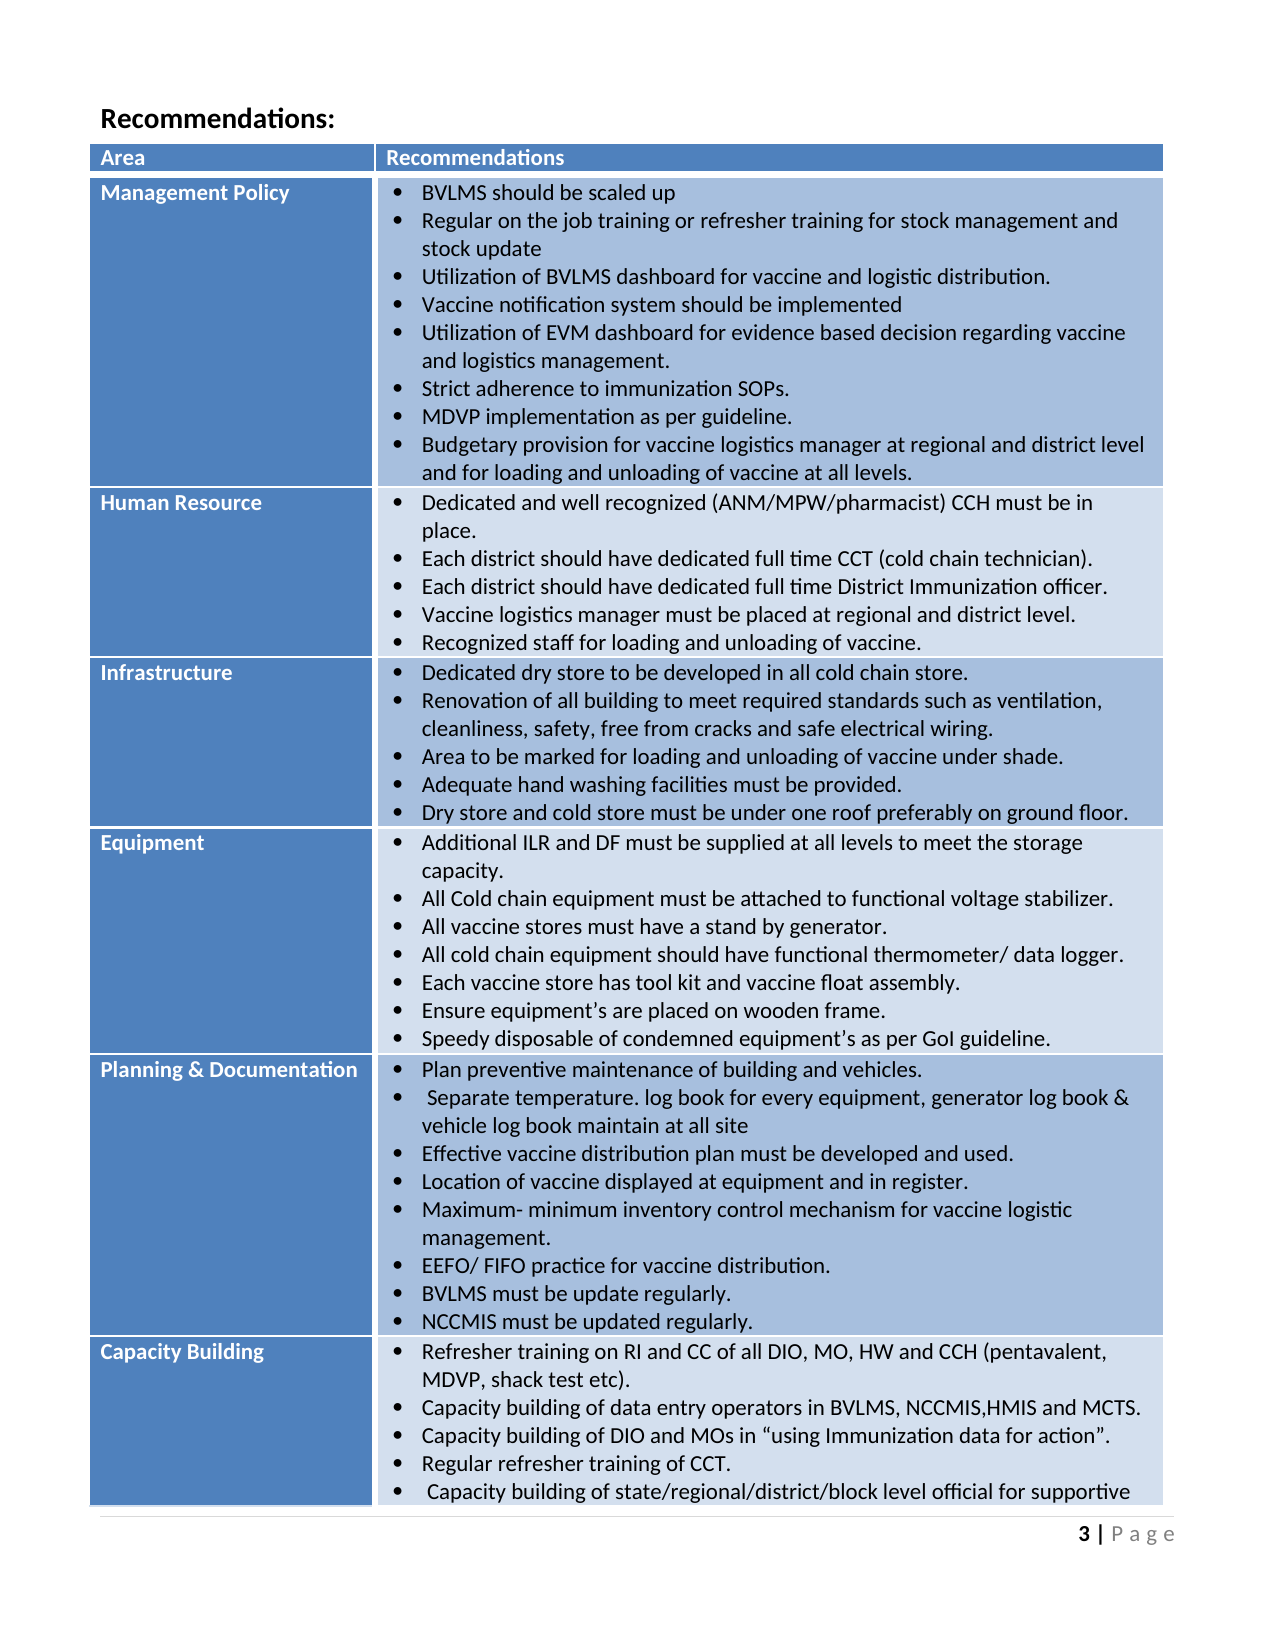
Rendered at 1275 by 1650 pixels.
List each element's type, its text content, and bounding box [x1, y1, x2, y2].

table_cell Planning & Documentation [90, 1055, 372, 1335]
table_header Recommendations [376, 144, 1163, 171]
table_cell BVLMS should be scaled up Regular on the job training or refresher training for stock management and stock update Utilization of BVLMS dashboard for vaccine and logistic distribution. Vaccine notification system should be implemented Utilization of EVM dashboard for evidence based decision regarding vaccine and logistics management. Strict adherence to immunization SOPs. MDVP implementation as per guideline. Budgetary provision for vaccine logistics manager at regional and district level and for loading and unloading of vaccine at all levels. [378, 178, 1163, 486]
table_cell Dedicated dry store to be developed in all cold chain store. Renovation of all building to meet required standards such as ventilation, cleanliness, safety, free from cracks and safe electrical wiring. Area to be marked for loading and unloading of vaccine under shade. Adequate hand washing facilities must be provided. Dry store and cold store must be under one roof preferably on ground floor. [378, 658, 1163, 826]
table_cell Equipment [90, 829, 372, 1053]
table_cell Management Policy [90, 178, 372, 486]
table_cell Dedicated and well recognized (ANM/MPW/pharmacist) CCH must be in place. Each district should have dedicated full time CCT (cold chain technician). Each district should have dedicated full time District Immunization officer. Vaccine logistics manager must be placed at regional and district level. Recognized staff for loading and unloading of vaccine. [378, 488, 1163, 656]
table_cell Infrastructure [90, 658, 372, 826]
table_header Area [90, 144, 374, 171]
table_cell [378, 1337, 1163, 1505]
table_cell Additional ILR and DF must be supplied at all levels to meet the storage capacity. All Cold chain equipment must be attached to functional voltage stabilizer. All vaccine stores must have a stand by generator. All cold chain equipment should have functional thermometer/ data logger. Each vaccine store has tool kit and vaccine float assembly. Ensure equipment’s are placed on wooden frame. Speedy disposable of condemned equipment’s as per GoI guideline. [378, 829, 1163, 1053]
table_cell Human Resource [90, 488, 372, 656]
table_cell Capacity Building [90, 1337, 372, 1505]
table_cell Plan preventive maintenance of building and vehicles. Separate temperature. log book for every equipment, generator log book & vehicle log book maintain at all site Effective vaccine distribution plan must be developed and used. Location of vaccine displayed at equipment and in register. Maximum- minimum inventory control mechanism for vaccine logistic management. EEFO/ FIFO practice for vaccine distribution. BVLMS must be update regularly. NCCMIS must be updated regularly. [378, 1055, 1163, 1335]
text Recommendations: [100, 100, 1174, 136]
